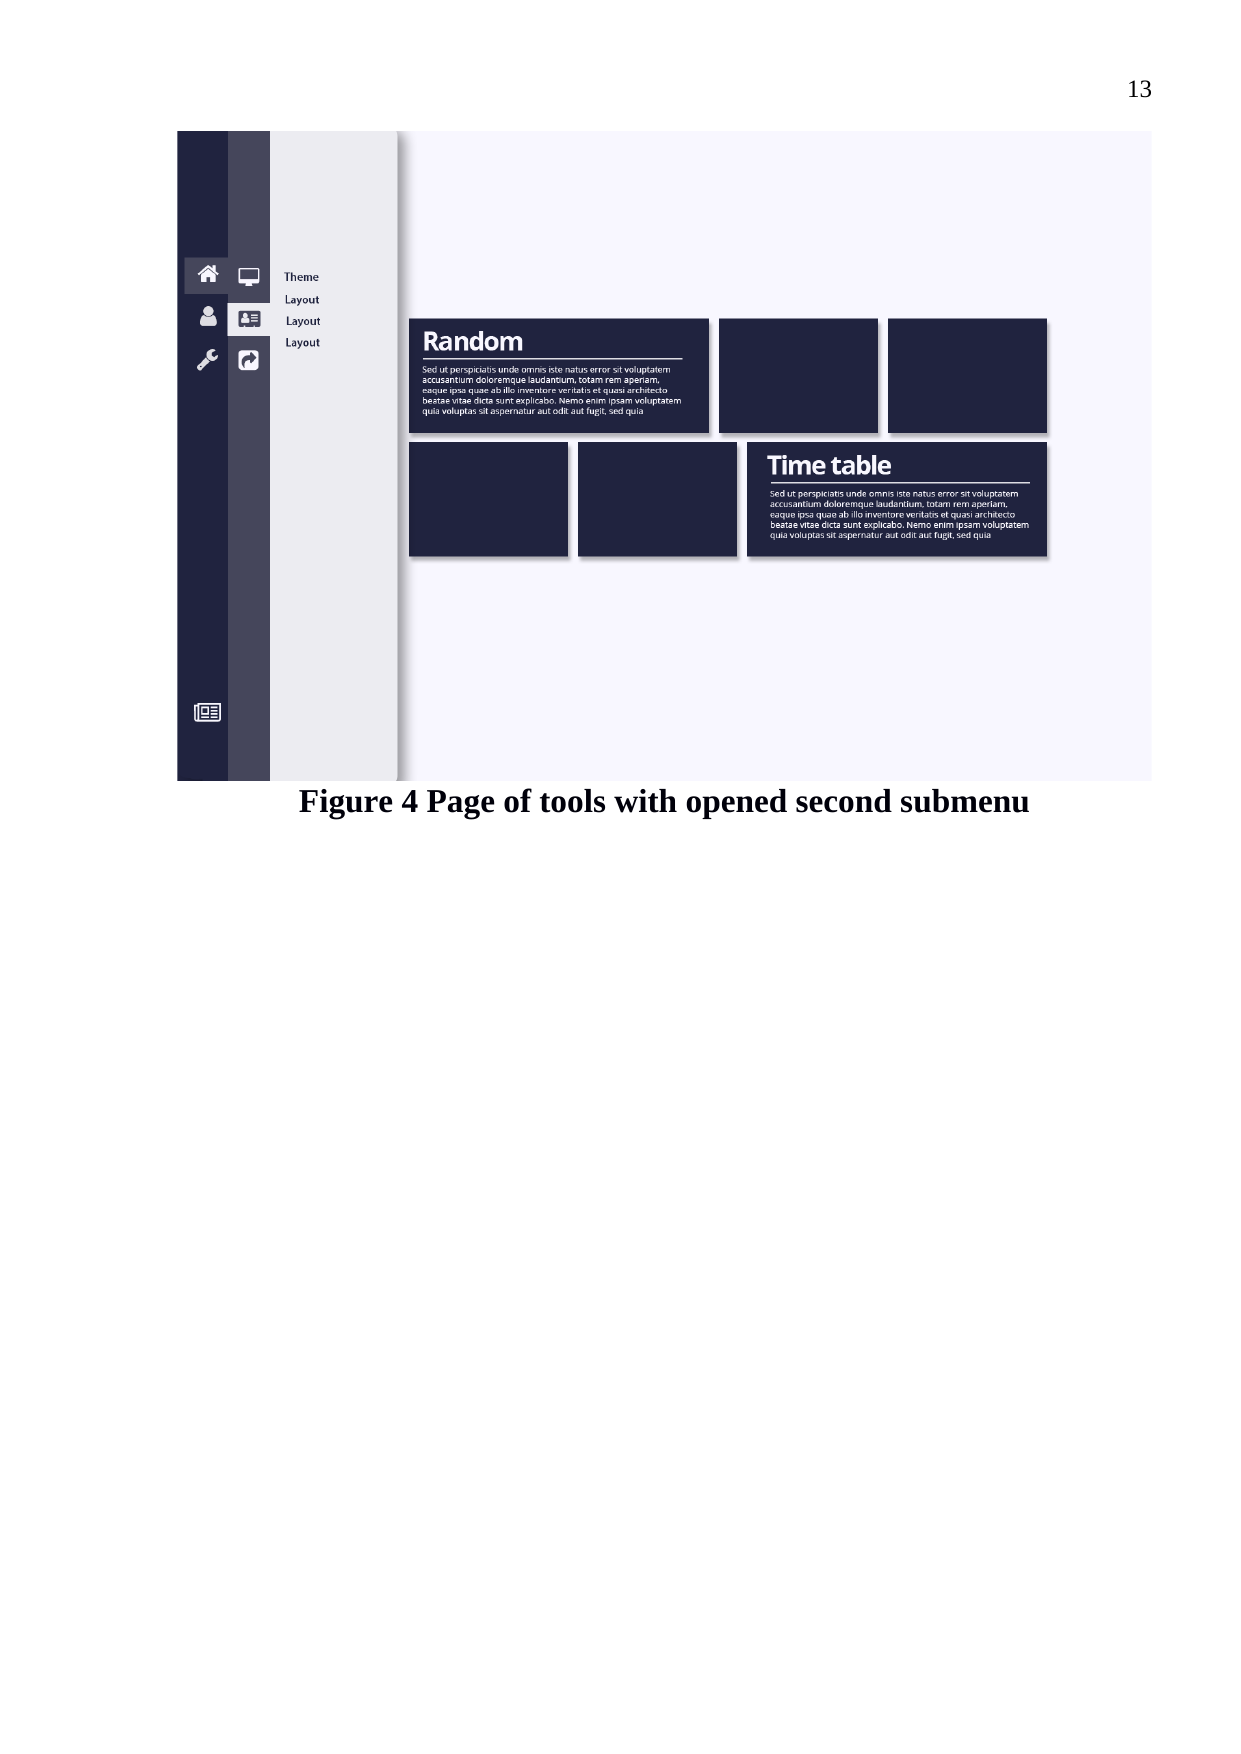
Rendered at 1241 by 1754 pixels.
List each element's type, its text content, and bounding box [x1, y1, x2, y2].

text Figure 4 Page of tools with opened second submenu [177, 781, 1152, 819]
picture [177, 131, 1152, 781]
